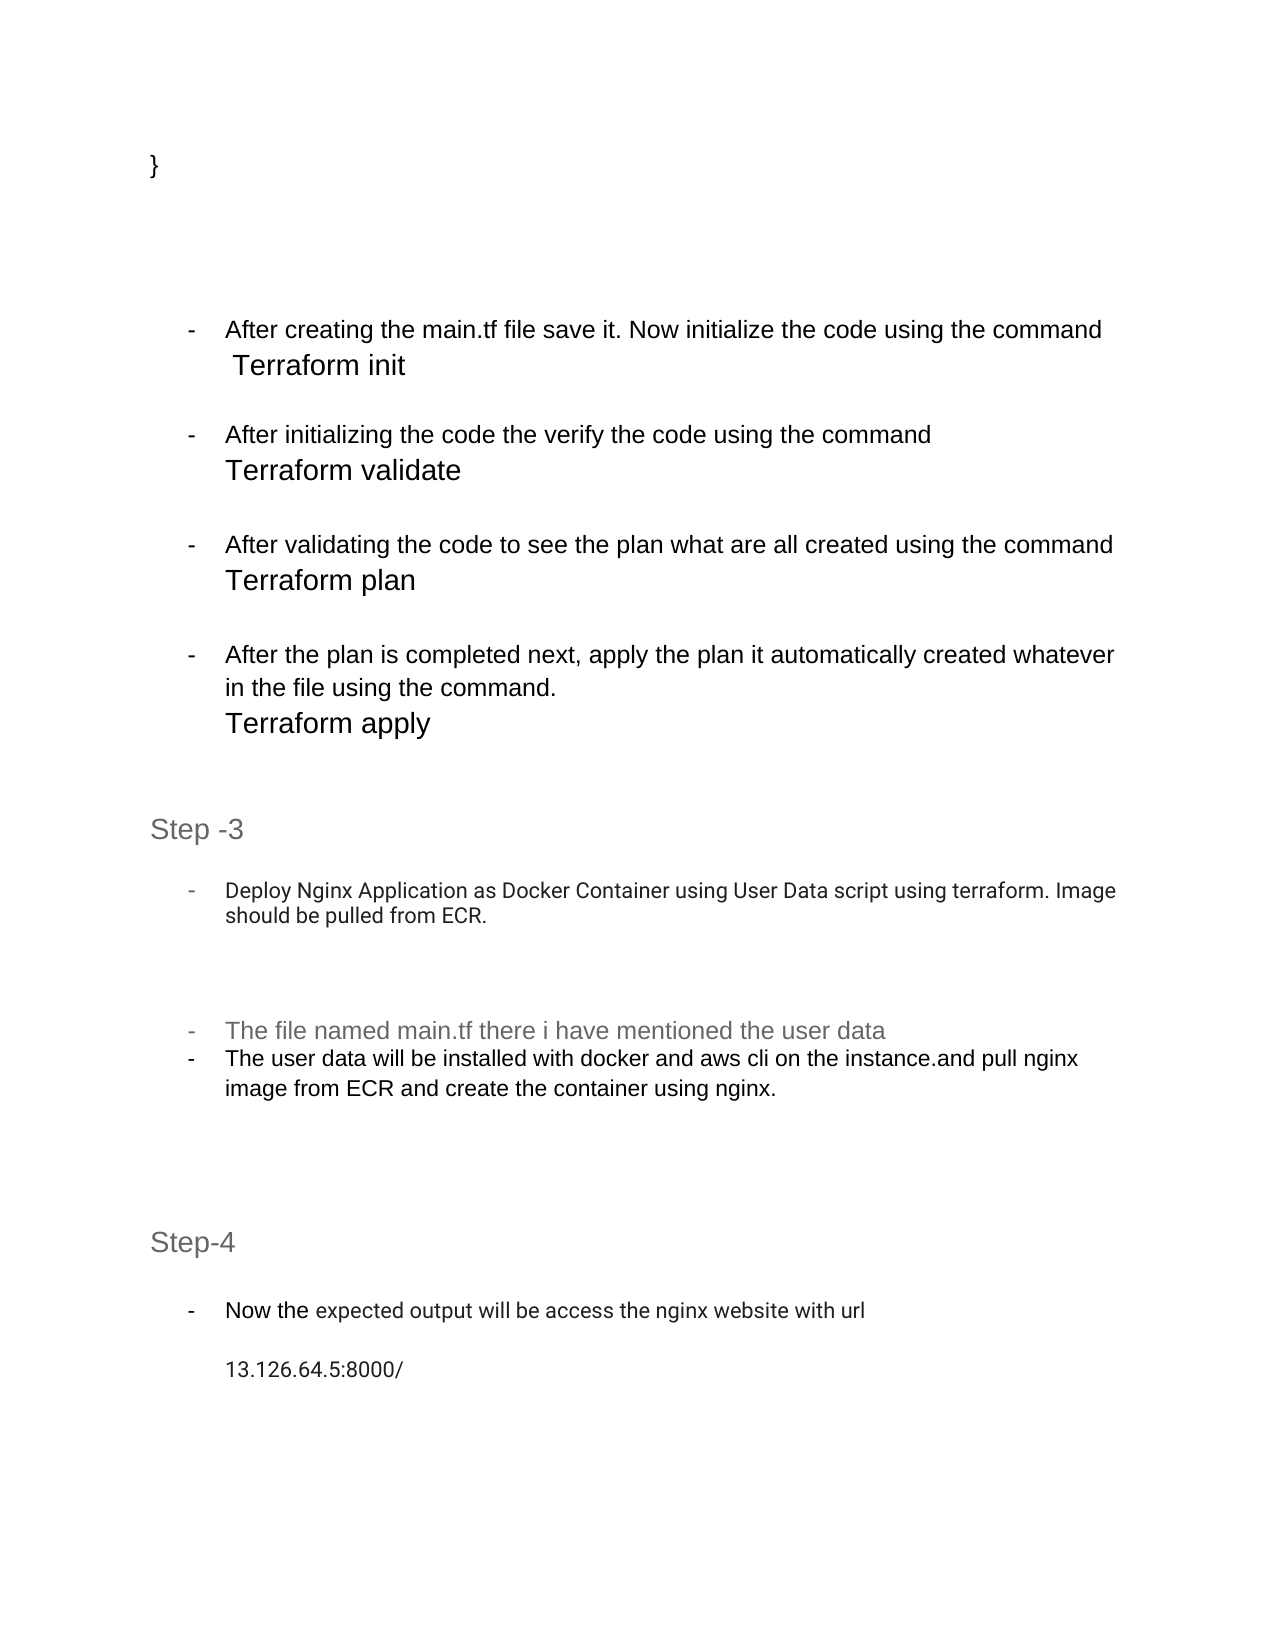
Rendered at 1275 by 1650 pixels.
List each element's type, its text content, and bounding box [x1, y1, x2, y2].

subtitle Step -3 [150, 812, 1125, 846]
list After validating the code to see the plan what are all created using the command [187, 530, 1125, 558]
subtitle Deploy Nginx Application as Docker Container using User Data script using terraform. Image should be pulled from ECR. [187, 875, 1125, 929]
list After initializing the code the verify the code using the command [187, 420, 1125, 448]
subtitle The file named main.tf there i have mentioned the user data [187, 1016, 1125, 1045]
text Terraform plan [225, 563, 1125, 596]
list The user data will be installed with docker and aws cli on the instance.and pull nginx image from ECR and create the container using nginx. [187, 1045, 1125, 1102]
list After the plan is completed next, apply the plan it automatically created whatever in the file using the command. [187, 640, 1125, 702]
text Terraform apply [225, 706, 1125, 739]
text } [150, 150, 1125, 179]
text Terraform init [225, 348, 1125, 382]
list After creating the main.tf file save it. Now initialize the code using the command [187, 315, 1125, 344]
text Terraform validate [225, 453, 1125, 486]
text 13.126.64.5:8000/ [225, 1357, 1125, 1383]
list Now the expected output will be access the nginx website with url [187, 1297, 1125, 1324]
subtitle Step-4 [150, 1225, 1125, 1259]
